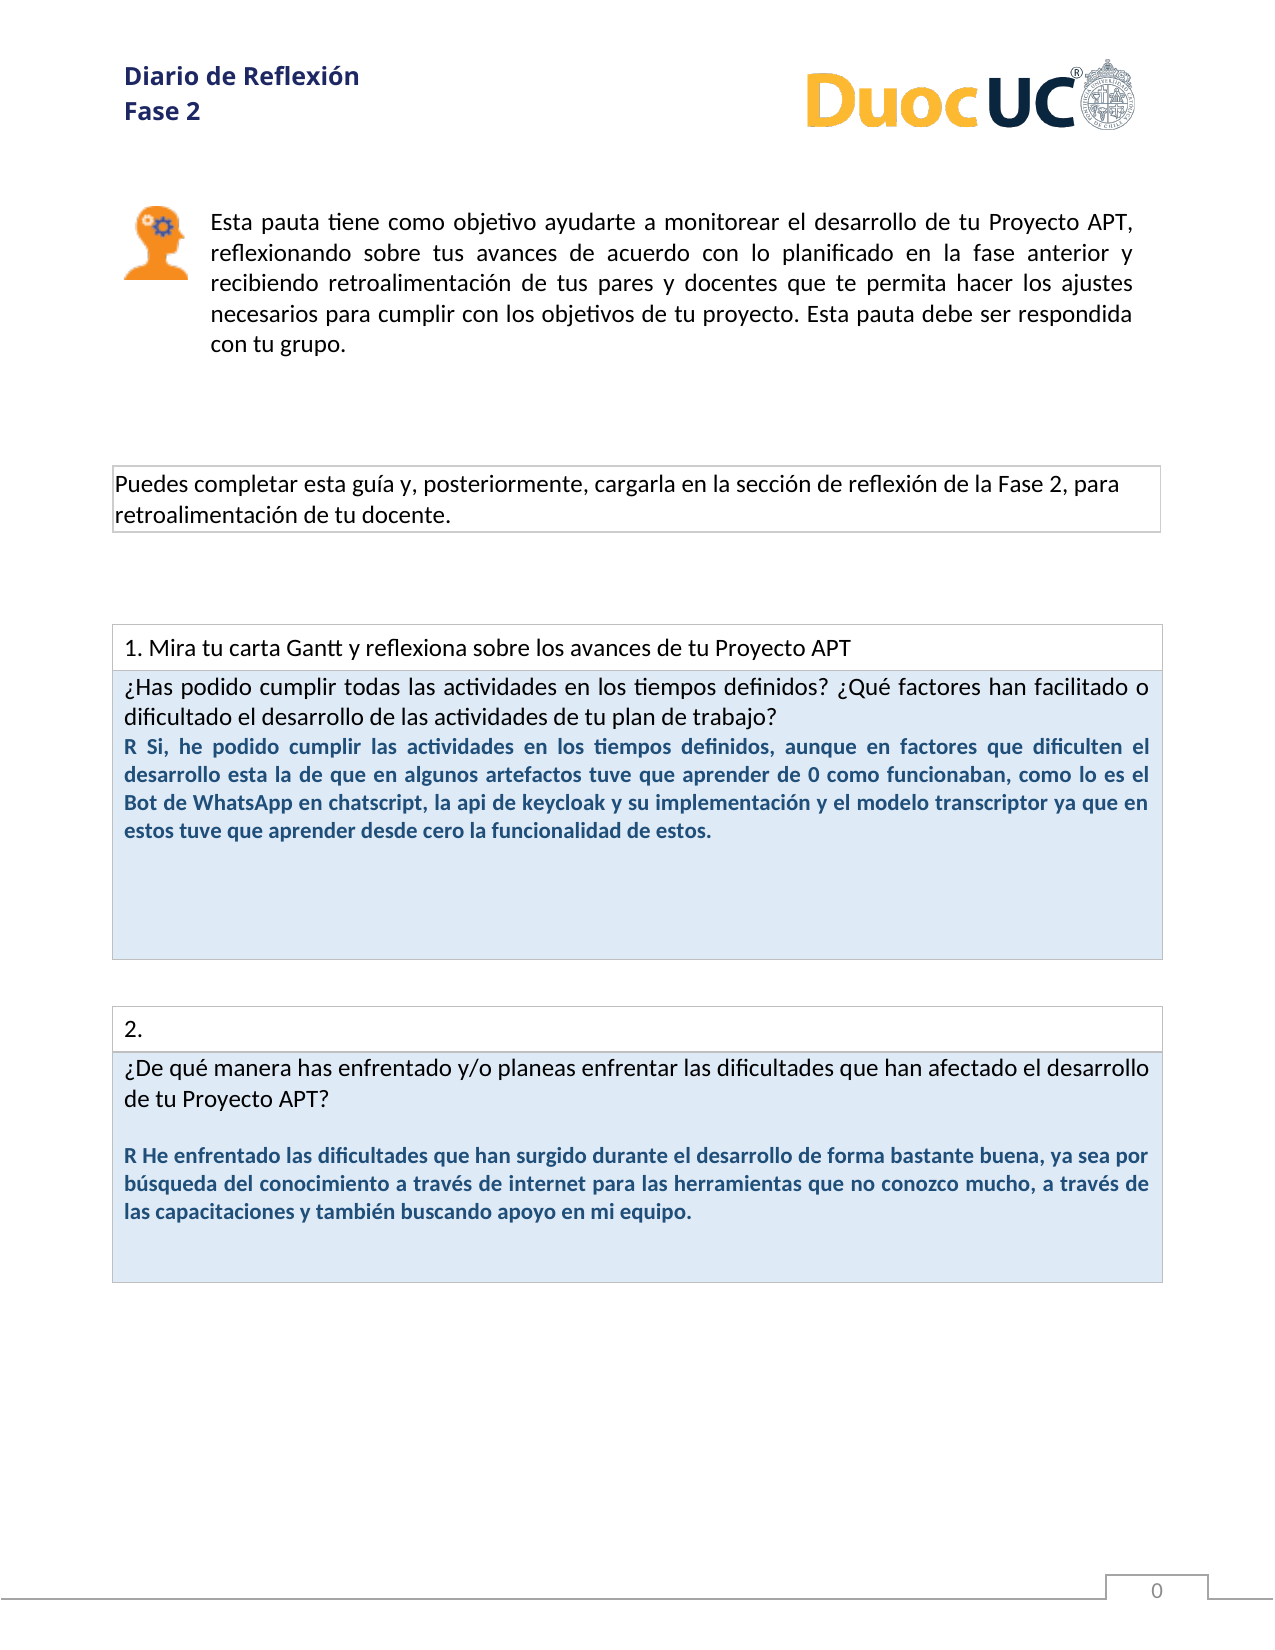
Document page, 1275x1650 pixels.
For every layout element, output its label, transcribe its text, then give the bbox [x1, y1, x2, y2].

table_header [112, 207, 199, 435]
table_header Puedes completar esta guía y, posteriormente, cargarla en la sección de reflexión de la Fase 2, para retroalimentación de tu docente. [114, 467, 1160, 531]
table_header 1. Mira tu carta Gantt y reflexiona sobre los avances de tu Proyecto APT [113, 625, 1162, 670]
table_cell ¿Has podido cumplir todas las actividades en los tiempos definidos? ¿Qué factores han facilitado o dificultado el desarrollo de las actividades de tu plan de trabajo? R Si, he podido cumplir las actividades en los tiempos definidos, aunque en factores que dificulten el desarrollo esta la de que en algunos artefactos tuve que aprender de 0 como funcionaban, como lo es el Bot de WhatsApp en chatscript, la api de keycloak y su implementación y el modelo transcriptor ya que en estos tuve que aprender desde cero la funcionalidad de estos. [113, 671, 1162, 959]
table_header Esta pauta tiene como objetivo ayudarte a monitorear el desarrollo de tu Proyecto APT, reflexionando sobre tus avances de acuerdo con lo planificado en la fase anterior y recibiendo retroalimentación de tus pares y docentes que te permita hacer los ajustes necesarios para cumplir con los objetivos de tu proyecto. Esta pauta debe ser respondida con tu grupo. [199, 207, 1146, 435]
table_header 2. [113, 1007, 1162, 1051]
picture [807, 59, 1135, 130]
table_cell ¿De qué manera has enfrentado y/o planeas enfrentar las dificultades que han afectado el desarrollo de tu Proyecto APT? R He enfrentado las dificultades que han surgido durante el desarrollo de forma bastante buena, ya sea por búsqueda del conocimiento a través de internet para las herramientas que no conozco mucho, a través de las capacitaciones y también buscando apoyo en mi equipo. [113, 1053, 1162, 1282]
